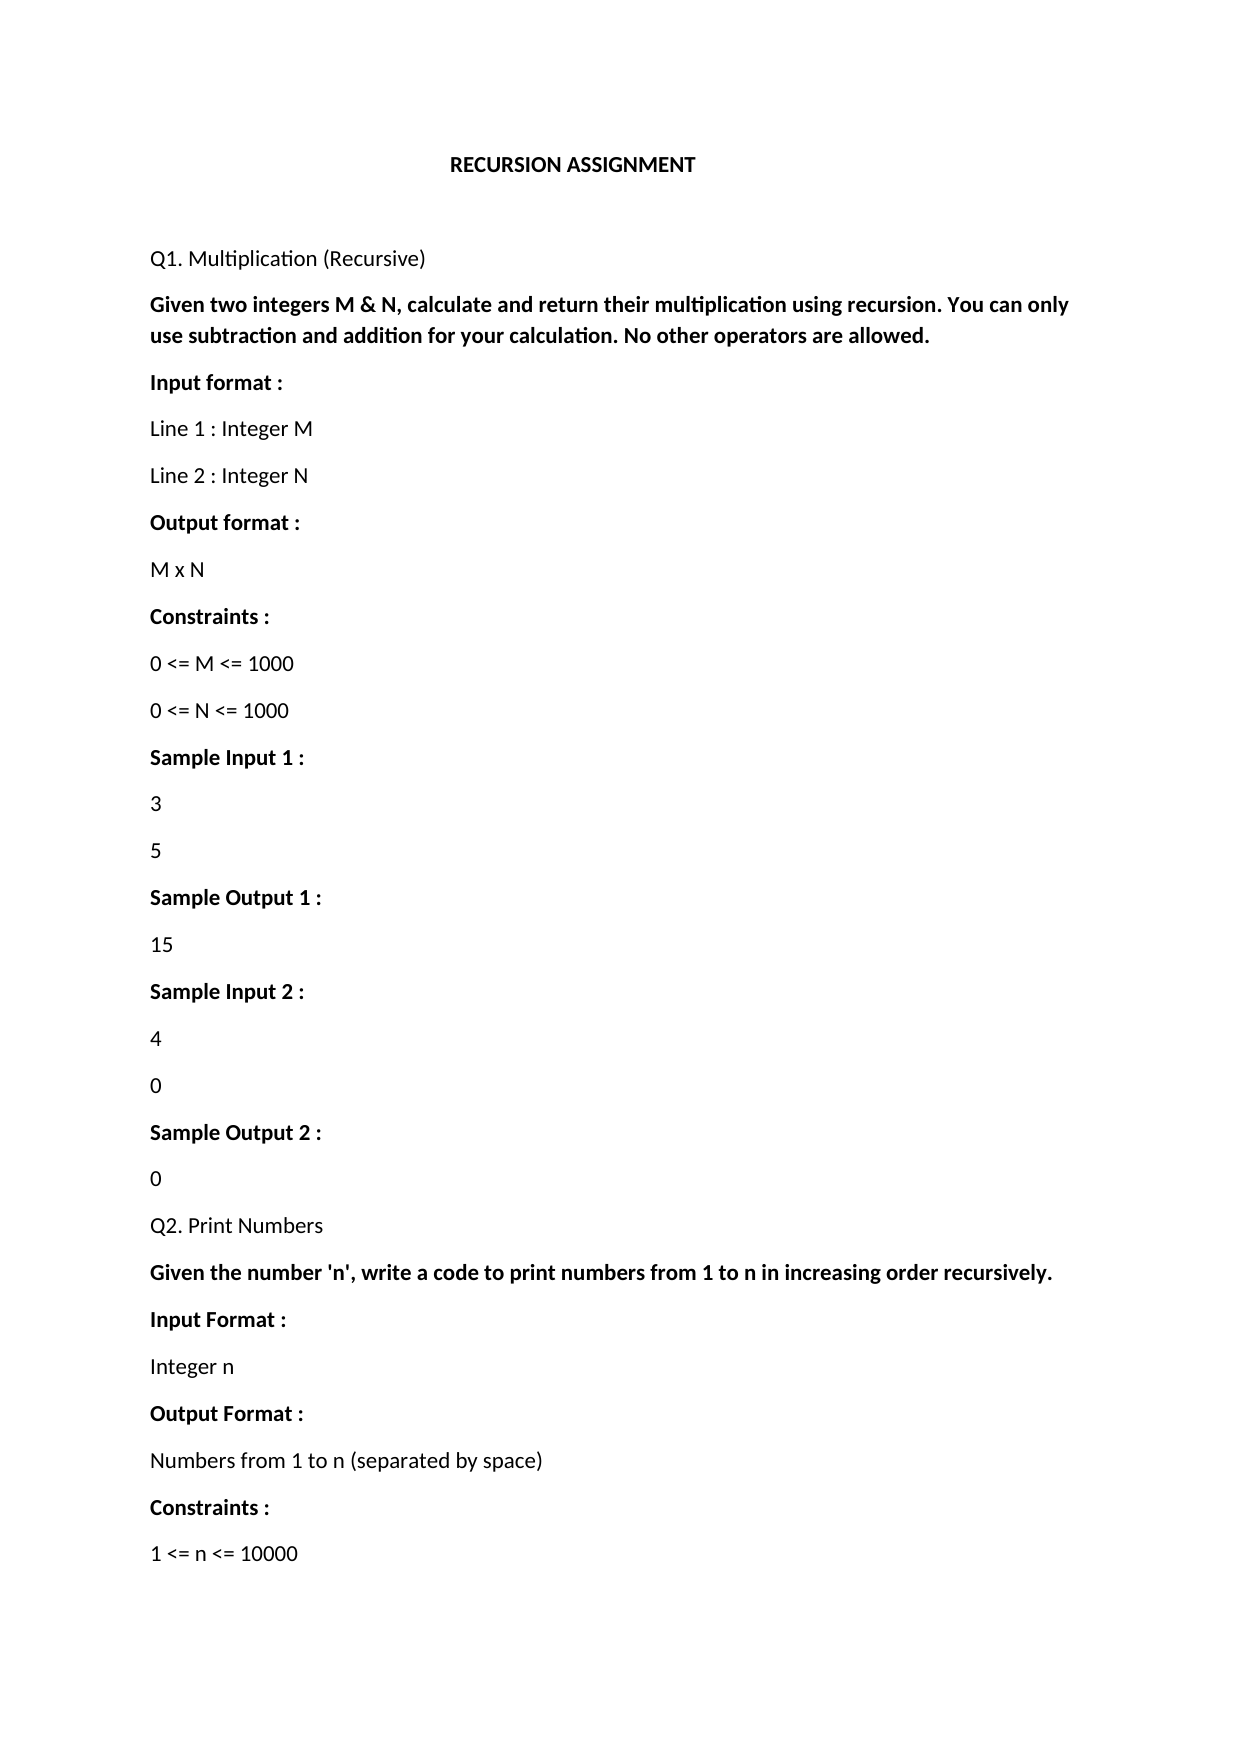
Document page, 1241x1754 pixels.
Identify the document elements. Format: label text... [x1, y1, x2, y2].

text Sample Input 2 : [150, 977, 1090, 1005]
text 0 [150, 1071, 1090, 1099]
text Sample Output 1 : [150, 883, 1090, 911]
text Input Format : [150, 1305, 1090, 1333]
text 0 <= N <= 1000 [150, 696, 1090, 724]
text Q1. Multiplication (Recursive) [150, 244, 1090, 272]
text 5 [150, 836, 1090, 864]
text 0 [150, 1164, 1090, 1193]
text Input format : [150, 368, 1090, 396]
text 3 [150, 789, 1090, 818]
text Sample Output 2 : [150, 1118, 1090, 1146]
text Q2. Print Numbers [150, 1211, 1090, 1239]
text Constraints : [150, 602, 1090, 630]
text Output Format : [150, 1399, 1090, 1427]
text Given two integers M & N, calculate and return their multiplication using recursion. You can only use subtraction and addition for your calculation. No other operators are allowed. [150, 291, 1090, 349]
text 4 [150, 1024, 1090, 1052]
text RECURSION ASSIGNMENT [150, 150, 1090, 178]
text 15 [150, 930, 1090, 958]
text Numbers from 1 to n (separated by space) [150, 1446, 1090, 1474]
text Given the number 'n', write a code to print numbers from 1 to n in increasing order recursively. [150, 1258, 1090, 1286]
text 1 <= n <= 10000 [150, 1539, 1090, 1568]
text Line 2 : Integer N [150, 461, 1090, 489]
text 0 <= M <= 1000 [150, 649, 1090, 677]
text Sample Input 1 : [150, 743, 1090, 771]
text Integer n [150, 1352, 1090, 1380]
text Line 1 : Integer M [150, 414, 1090, 443]
text Constraints : [150, 1493, 1090, 1521]
text M x N [150, 555, 1090, 583]
text Output format : [150, 508, 1090, 536]
